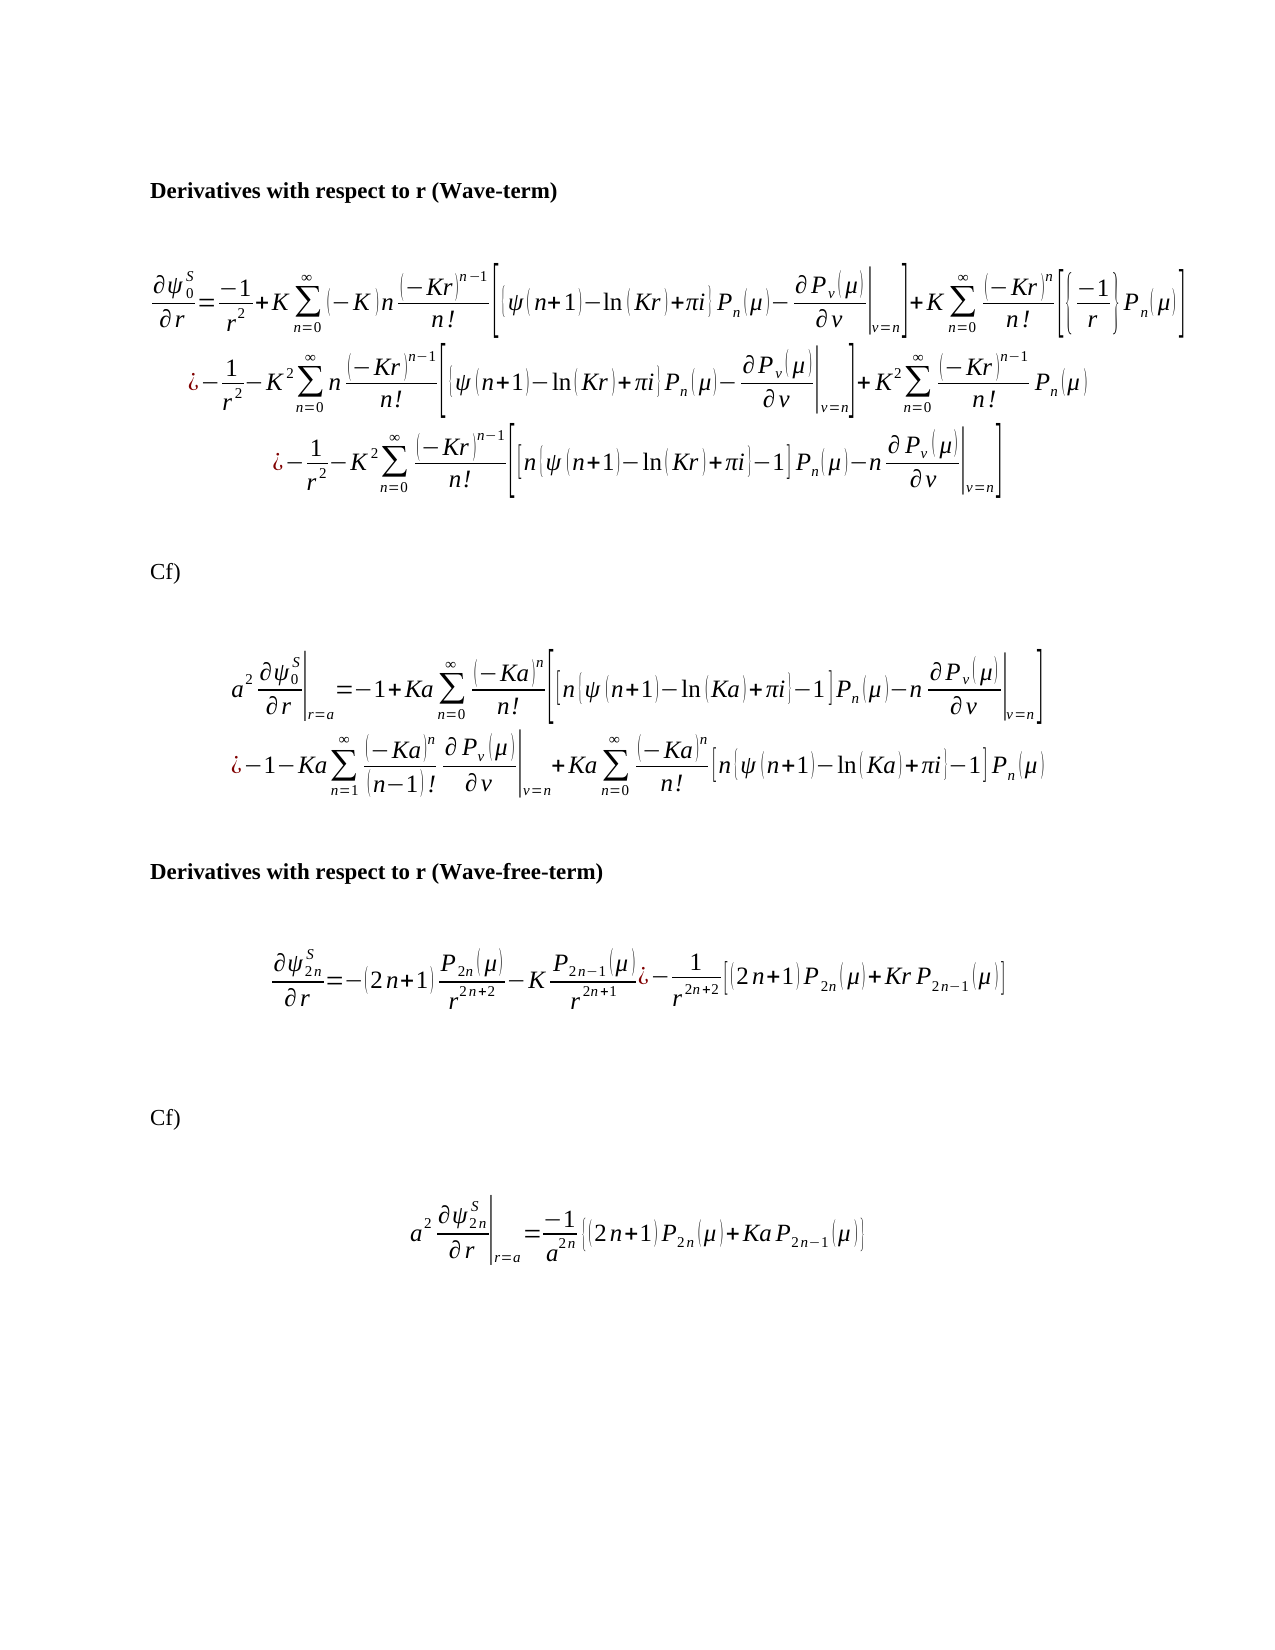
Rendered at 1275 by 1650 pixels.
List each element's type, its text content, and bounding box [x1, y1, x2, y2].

text Cf) [150, 558, 1125, 585]
text Cf) [150, 1104, 1125, 1130]
text Derivatives with respect to r (Wave-free-term) [150, 858, 1125, 884]
text Derivatives with respect to r (Wave-term) [150, 177, 1125, 203]
